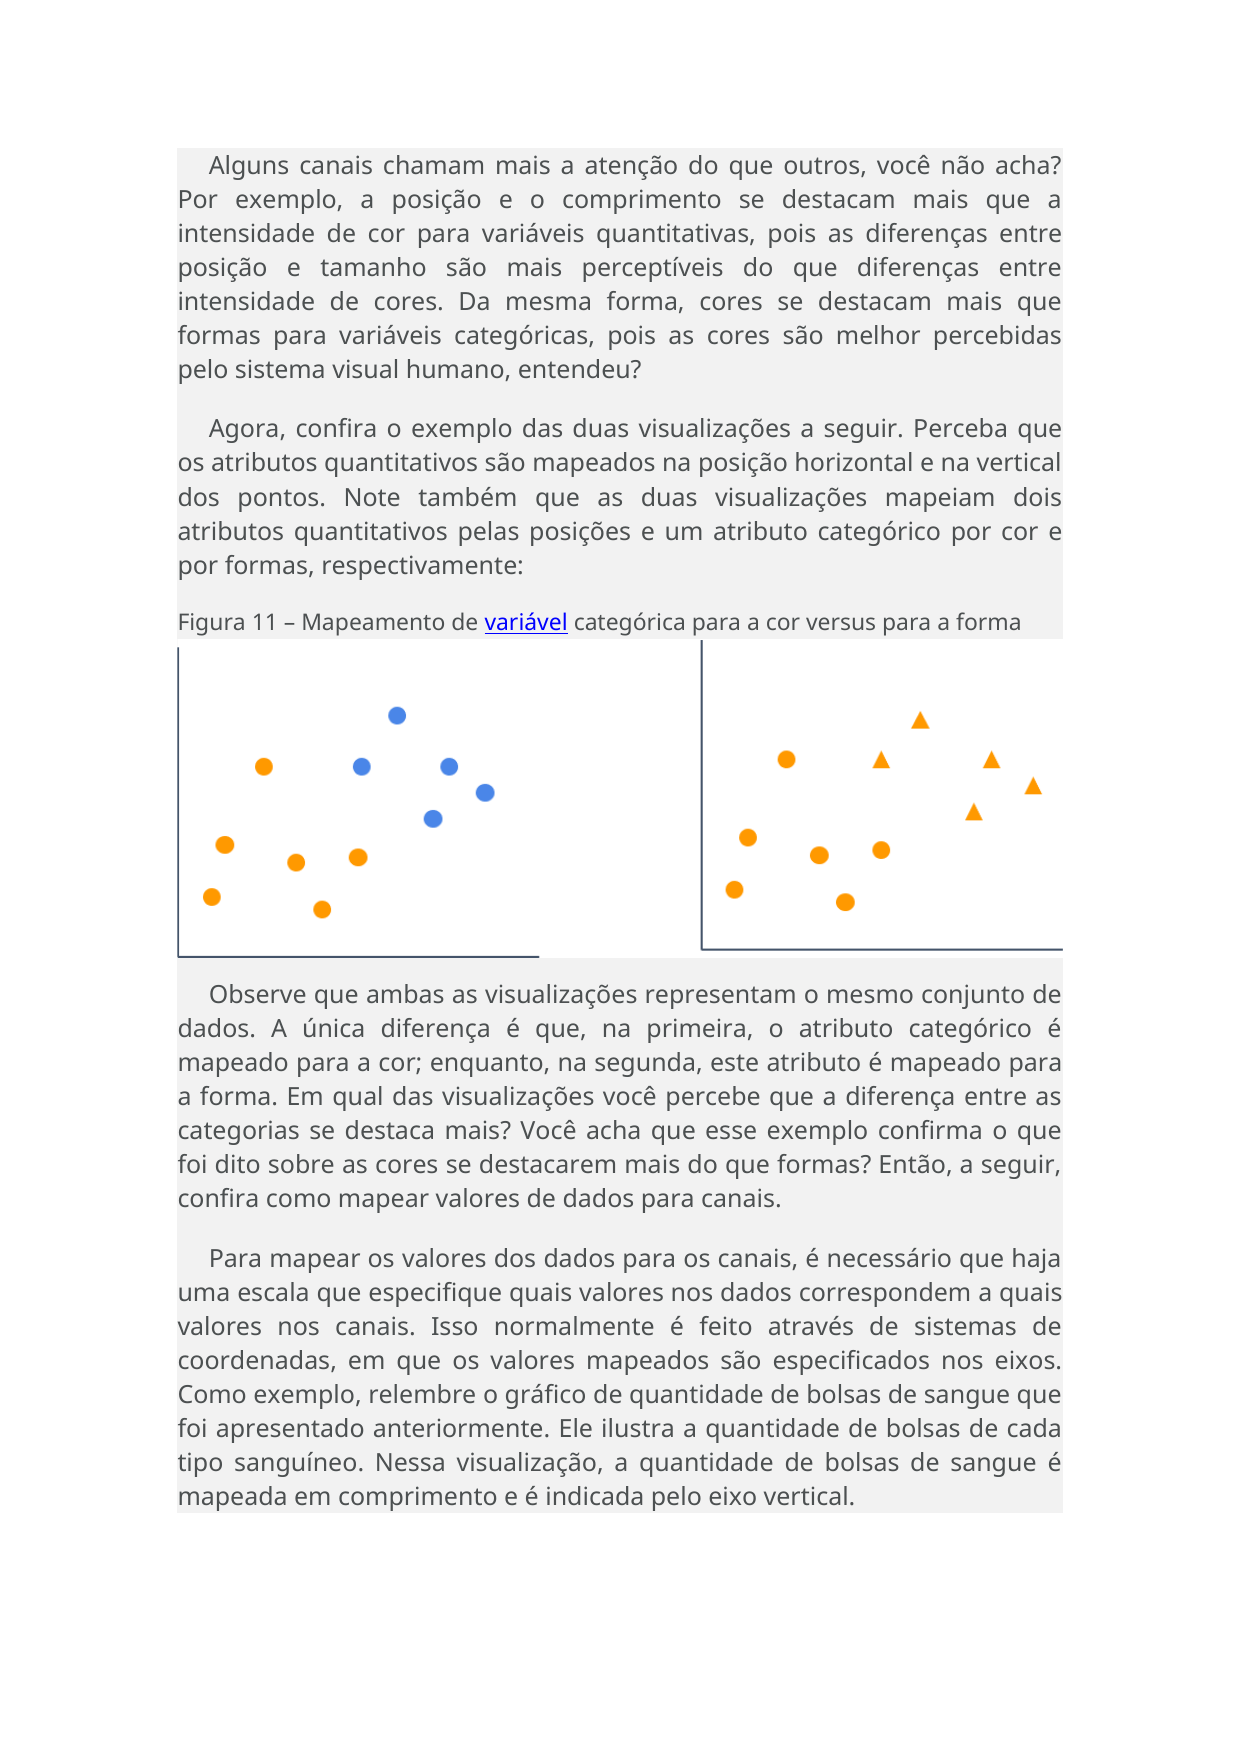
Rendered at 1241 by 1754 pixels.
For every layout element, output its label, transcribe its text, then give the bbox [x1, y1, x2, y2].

text Figura 11 – Mapeamento de variável categórica para a cor versus para a forma [177, 606, 1063, 639]
text Para mapear os valores dos dados para os canais, é necessário que haja uma escala que especifique quais valores nos dados correspondem a quais valores nos canais. Isso normalmente é feito através de sistemas de coordenadas, em que os valores mapeados são especificados nos eixos. Como exemplo, relembre o gráfico de quantidade de bolsas de sangue que foi apresentado anteriormente. Ele ilustra a quantidade de bolsas de cada tipo sanguíneo. Nessa visualização, a quantidade de bolsas de sangue é mapeada em comprimento e é indicada pelo eixo vertical. [177, 1240, 1063, 1513]
picture [177, 639, 1063, 958]
text Agora, confira o exemplo das duas visualizações a seguir. Perceba que os atributos quantitativos são mapeados na posição horizontal e na vertical dos pontos. Note também que as duas visualizações mapeiam dois atributos quantitativos pelas posições e um atributo categórico por cor e por formas, respectivamente: [177, 411, 1063, 581]
text Observe que ambas as visualizações representam o mesmo conjunto de dados. A única diferença é que, na primeira, o atributo categórico é mapeado para a cor; enquanto, na segunda, este atributo é mapeado para a forma. Em qual das visualizações você percebe que a diferença entre as categorias se destaca mais? Você acha que esse exemplo confirma o que foi dito sobre as cores se destacarem mais do que formas? Então, a seguir, confira como mapear valores de dados para canais. [177, 977, 1063, 1215]
text Alguns canais chamam mais a atenção do que outros, você não acha? Por exemplo, a posição e o comprimento se destacam mais que a intensidade de cor para variáveis quantitativas, pois as diferenças entre posição e tamanho são mais perceptíveis do que diferenças entre intensidade de cores. Da mesma forma, cores se destacam mais que formas para variáveis categóricas, pois as cores são melhor percebidas pelo sistema visual humano, entendeu? [177, 148, 1063, 386]
